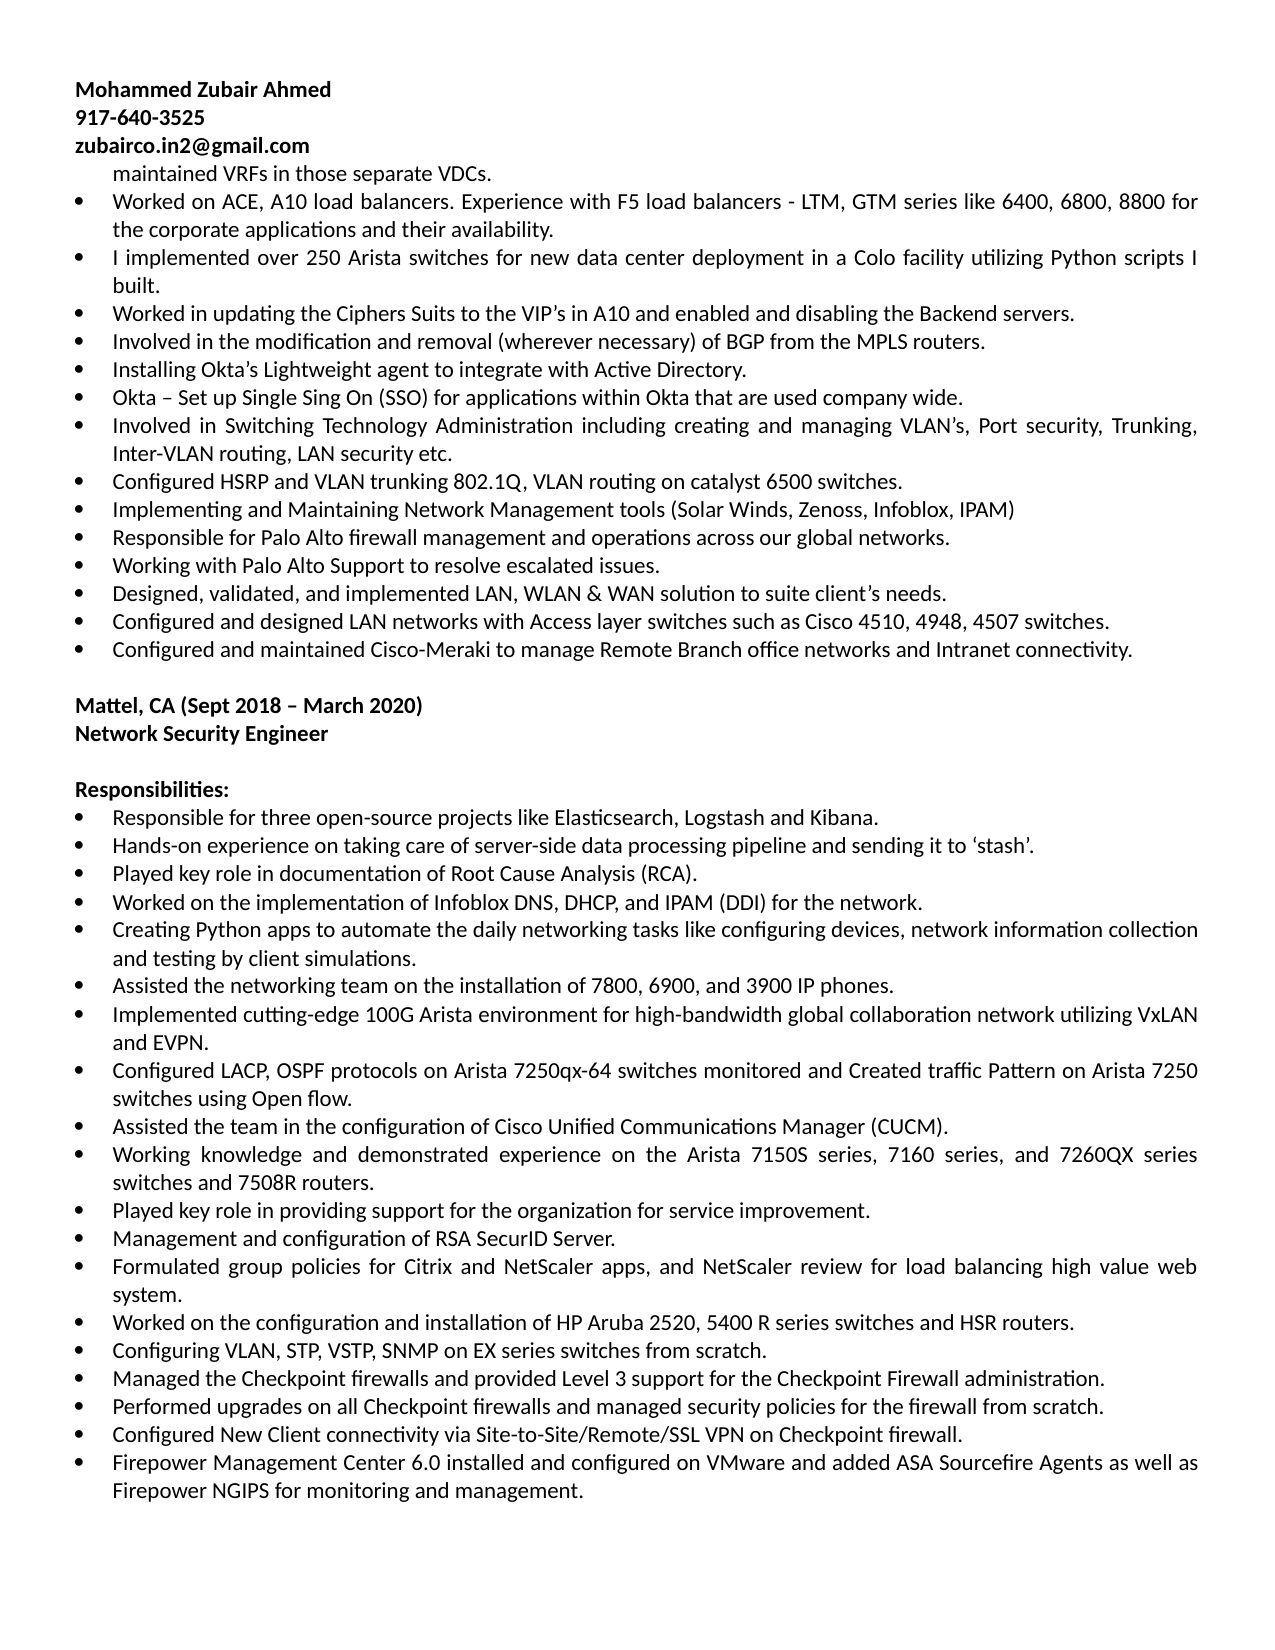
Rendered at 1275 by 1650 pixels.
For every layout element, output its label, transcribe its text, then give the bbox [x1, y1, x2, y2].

list Working with Palo Alto Support to resolve escalated issues. [75, 551, 1200, 579]
text Network Security Engineer [75, 719, 1200, 747]
list Management and configuration of RSA SecurID Server. [75, 1224, 1200, 1252]
list Working knowledge and demonstrated experience on the Arista 7150S series, 7160 series, and 7260QX series switches and 7508R routers. [75, 1140, 1200, 1196]
list Okta – Set up Single Sing On (SSO) for applications within Okta that are used company wide. [75, 383, 1200, 411]
list Worked on ACE, A10 load balancers. Experience with F5 load balancers - LTM, GTM series like 6400, 6800, 8800 for the corporate applications and their availability. [75, 187, 1200, 243]
list Involved in Switching Technology Administration including creating and managing VLAN’s, Port security, Trunking, Inter-VLAN routing, LAN security etc. [75, 411, 1200, 467]
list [75, 159, 1200, 187]
list Involved in the modification and removal (wherever necessary) of BGP from the MPLS routers. [75, 327, 1200, 355]
list Firepower Management Center 6.0 installed and configured on VMware and added ASA Sourcefire Agents as well as Firepower NGIPS for monitoring and management. [75, 1448, 1200, 1504]
list Configuring VLAN, STP, VSTP, SNMP on EX series switches from scratch. [75, 1336, 1200, 1364]
list Worked in updating the Ciphers Suits to the VIP’s in A10 and enabled and disabling the Backend servers. [75, 299, 1200, 327]
list Configured and designed LAN networks with Access layer switches such as Cisco 4510, 4948, 4507 switches. [75, 607, 1200, 635]
list Played key role in providing support for the organization for service improvement. [75, 1196, 1200, 1224]
list Responsible for three open-source projects like Elasticsearch, Logstash and Kibana. [75, 803, 1200, 832]
list Configured New Client connectivity via Site-to-Site/Remote/SSL VPN on Checkpoint firewall. [75, 1420, 1200, 1448]
text Responsibilities: [56, 776, 1191, 803]
list Managed the Checkpoint firewalls and provided Level 3 support for the Checkpoint Firewall administration. [75, 1364, 1200, 1392]
list Assisted the team in the configuration of Cisco Unified Communications Manager (CUCM). [75, 1112, 1200, 1140]
list Configured HSRP and VLAN trunking 802.1Q, VLAN routing on catalyst 6500 switches. [75, 467, 1200, 495]
list Worked on the implementation of Infoblox DNS, DHCP, and IPAM (DDI) for the network. [75, 888, 1200, 916]
list Implemented cutting-edge 100G Arista environment for high-bandwidth global collaboration network utilizing VxLAN and EVPN. [75, 1000, 1200, 1056]
list Assisted the networking team on the installation of 7800, 6900, and 3900 IP phones. [75, 972, 1200, 1000]
list Configured LACP, OSPF protocols on Arista 7250qx-64 switches monitored and Created traffic Pattern on Arista 7250 switches using Open flow. [75, 1056, 1200, 1112]
list Responsible for Palo Alto firewall management and operations across our global networks. [75, 523, 1200, 551]
list Installing Okta’s Lightweight agent to integrate with Active Directory. [75, 355, 1200, 383]
list Creating Python apps to automate the daily networking tasks like configuring devices, network information collection and testing by client simulations. [75, 916, 1200, 972]
list Configured and maintained Cisco-Meraki to manage Remote Branch office networks and Intranet connectivity. [75, 635, 1200, 663]
list Performed upgrades on all Checkpoint firewalls and managed security policies for the firewall from scratch. [75, 1392, 1200, 1420]
list Designed, validated, and implemented LAN, WLAN & WAN solution to suite client’s needs. [75, 579, 1200, 607]
list I implemented over 250 Arista switches for new data center deployment in a Colo facility utilizing Python scripts I built. [75, 243, 1200, 299]
list Formulated group policies for Citrix and NetScaler apps, and NetScaler review for load balancing high value web system. [75, 1252, 1200, 1308]
text Mattel, CA (Sept 2018 – March 2020) [75, 691, 1200, 719]
list Implementing and Maintaining Network Management tools (Solar Winds, Zenoss, Infoblox, IPAM) [75, 495, 1200, 523]
list Hands-on experience on taking care of server-side data processing pipeline and sending it to ‘stash’. [75, 832, 1200, 859]
list Played key role in documentation of Root Cause Analysis (RCA). [75, 859, 1200, 888]
list Worked on the configuration and installation of HP Aruba 2520, 5400 R series switches and HSR routers. [75, 1308, 1200, 1336]
